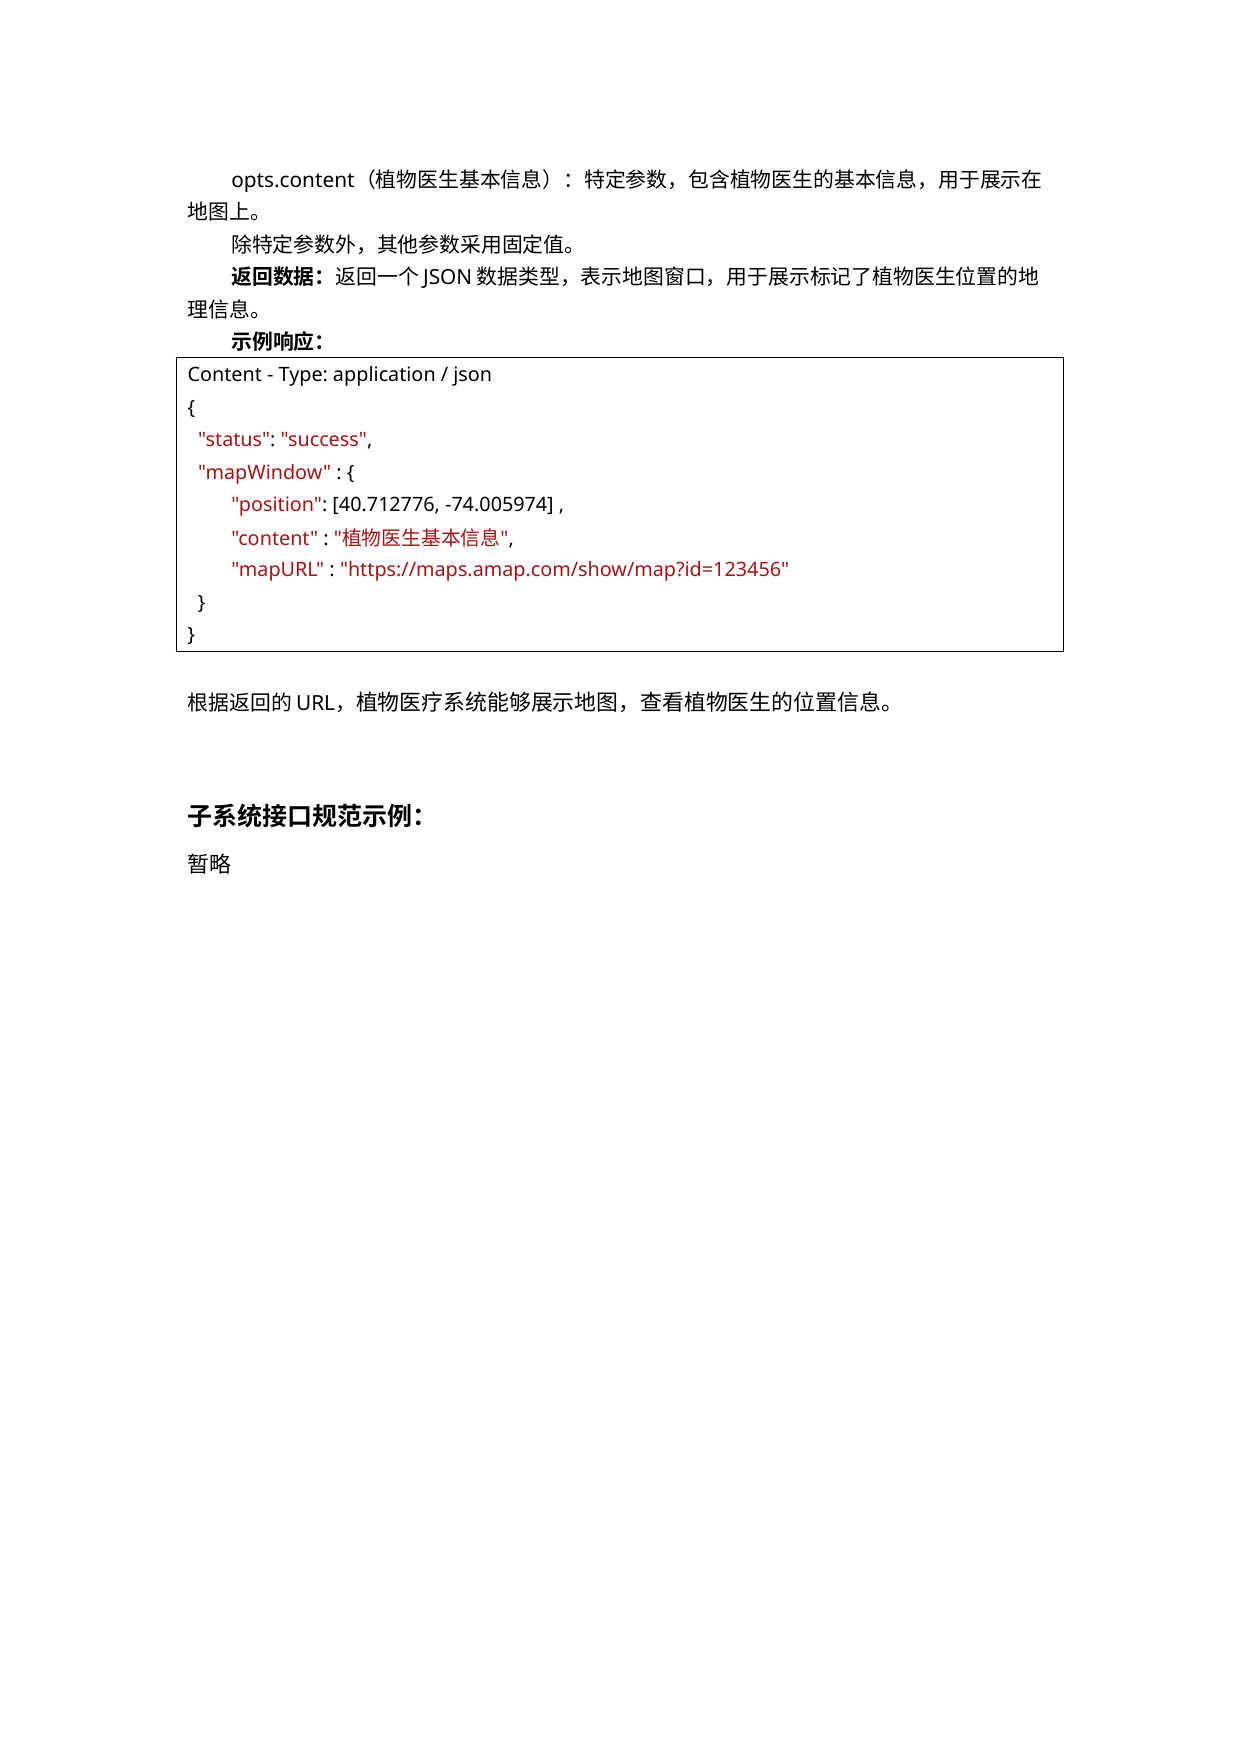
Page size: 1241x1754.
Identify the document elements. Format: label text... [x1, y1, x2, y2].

text 子系统接口规范示例： [187, 782, 1053, 847]
text opts.content（植物医生基本信息）：特定参数，包含植物医生的基本信息，用于展示在地图上。 [187, 162, 1053, 227]
text 根据返回的URL，植物医疗系统能够展示地图，查看植物医生的位置信息。 [187, 684, 1053, 717]
text 返回数据：返回一个JSON数据类型，表示地图窗口，用于展示标记了植物医生位置的地理信息。 [187, 259, 1053, 324]
text 示例响应： [187, 324, 1053, 357]
table_header Content - Type: application / json { "status": "success", "mapWindow" : { "position": [40.712776, -74.005974] , "content" : "植物医生基本信息", "mapURL" : "https://maps.amap.com/show/map?id=123456" } } [177, 358, 1063, 651]
list 暂略 [187, 847, 1053, 879]
text 除特定参数外，其他参数采用固定值。 [187, 227, 1053, 259]
